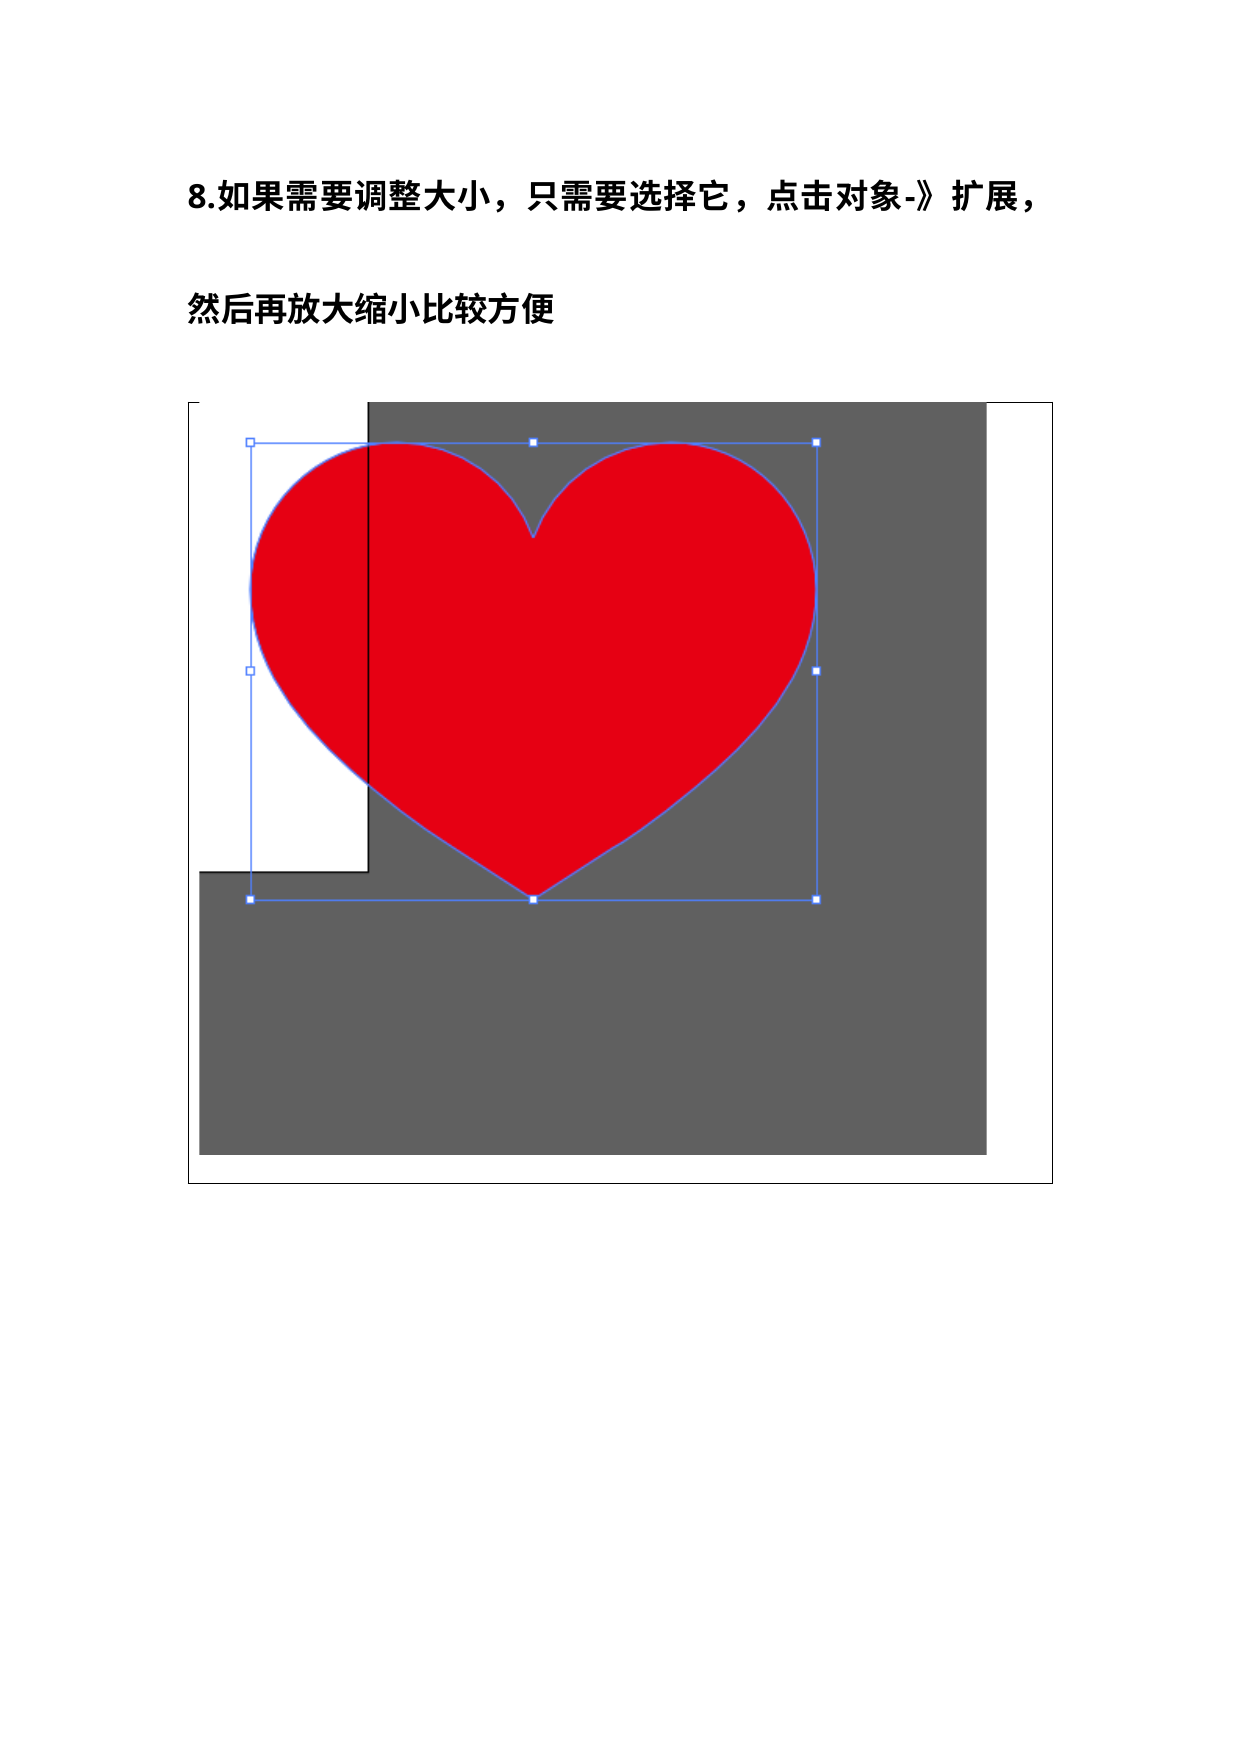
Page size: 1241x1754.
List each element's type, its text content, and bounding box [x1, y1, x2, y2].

table_header [189, 403, 1052, 1183]
subtitle 8.如果需要调整大小，只需要选择它，点击对象-》扩展，然后再放大缩小比较方便 [187, 162, 1053, 339]
picture [199, 402, 987, 1155]
